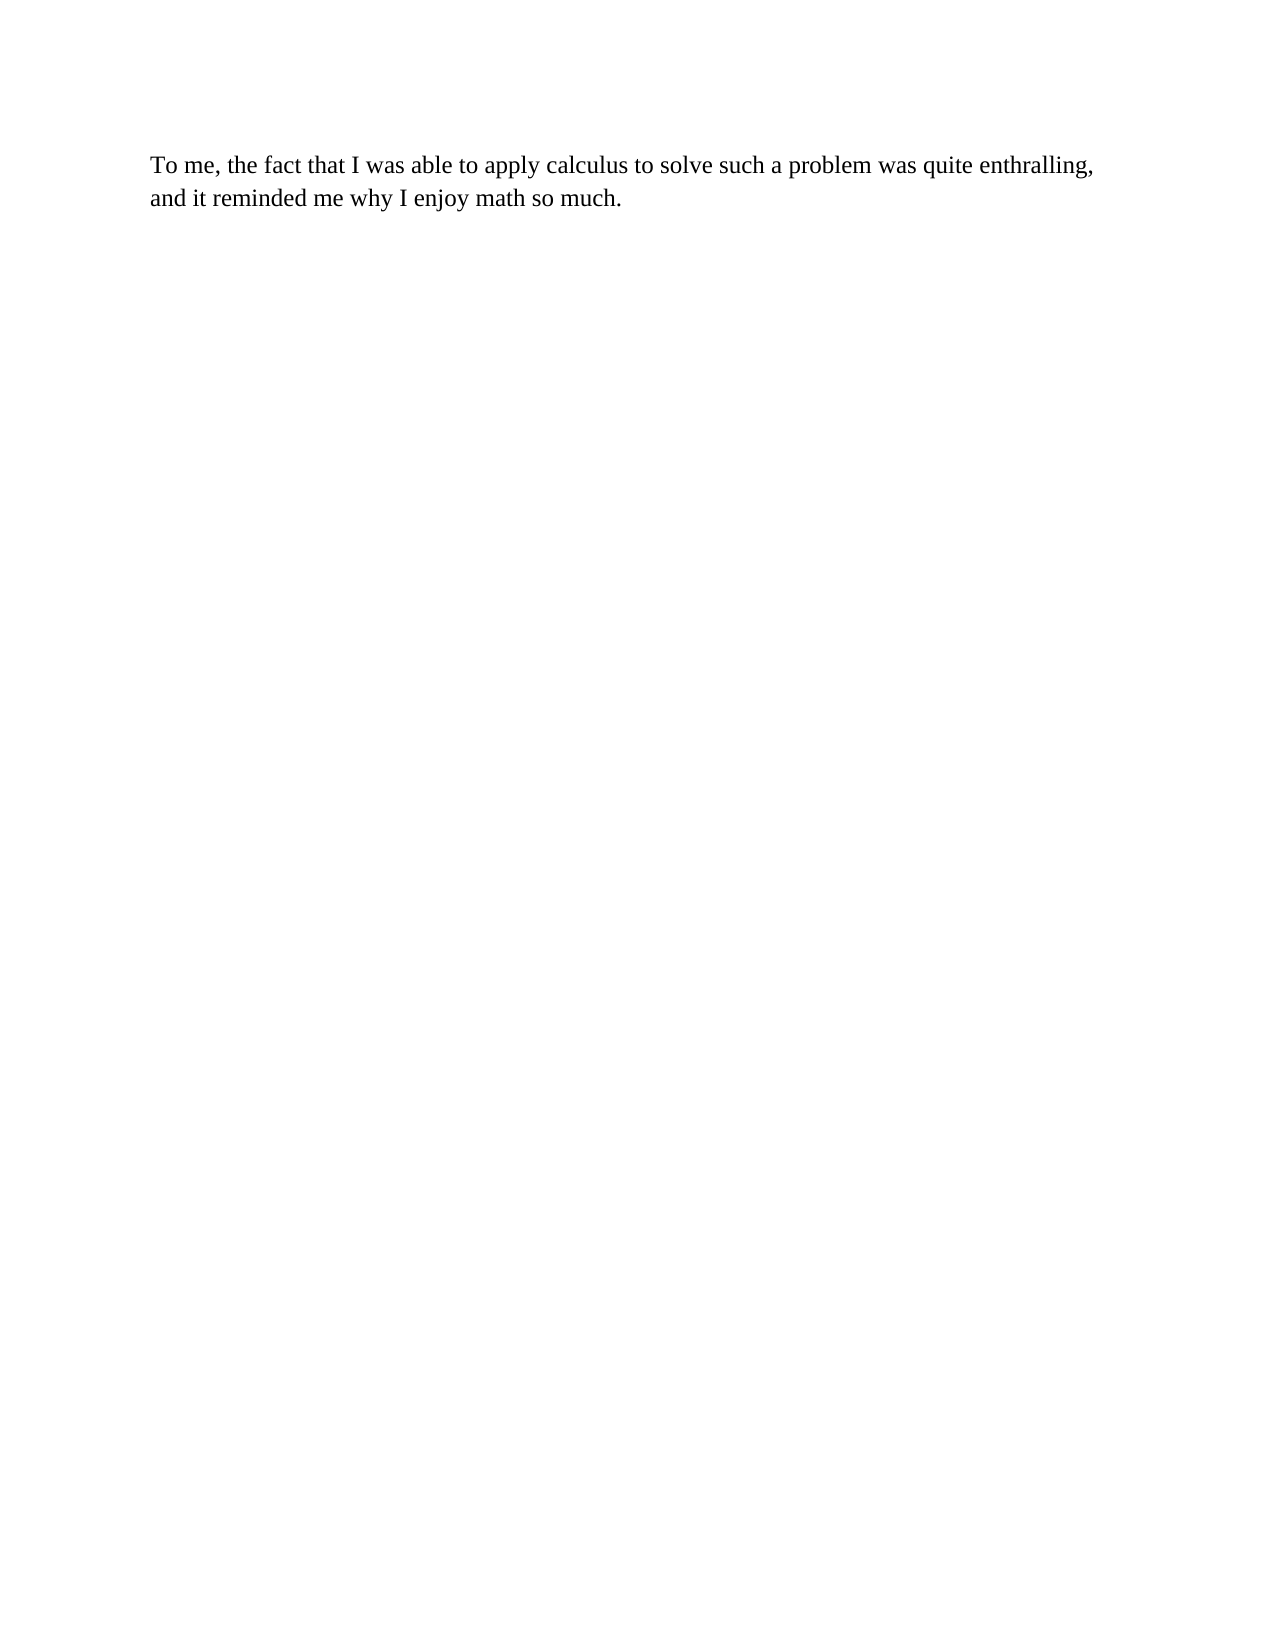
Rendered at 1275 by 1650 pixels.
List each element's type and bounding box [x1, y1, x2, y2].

text [150, 150, 1125, 212]
